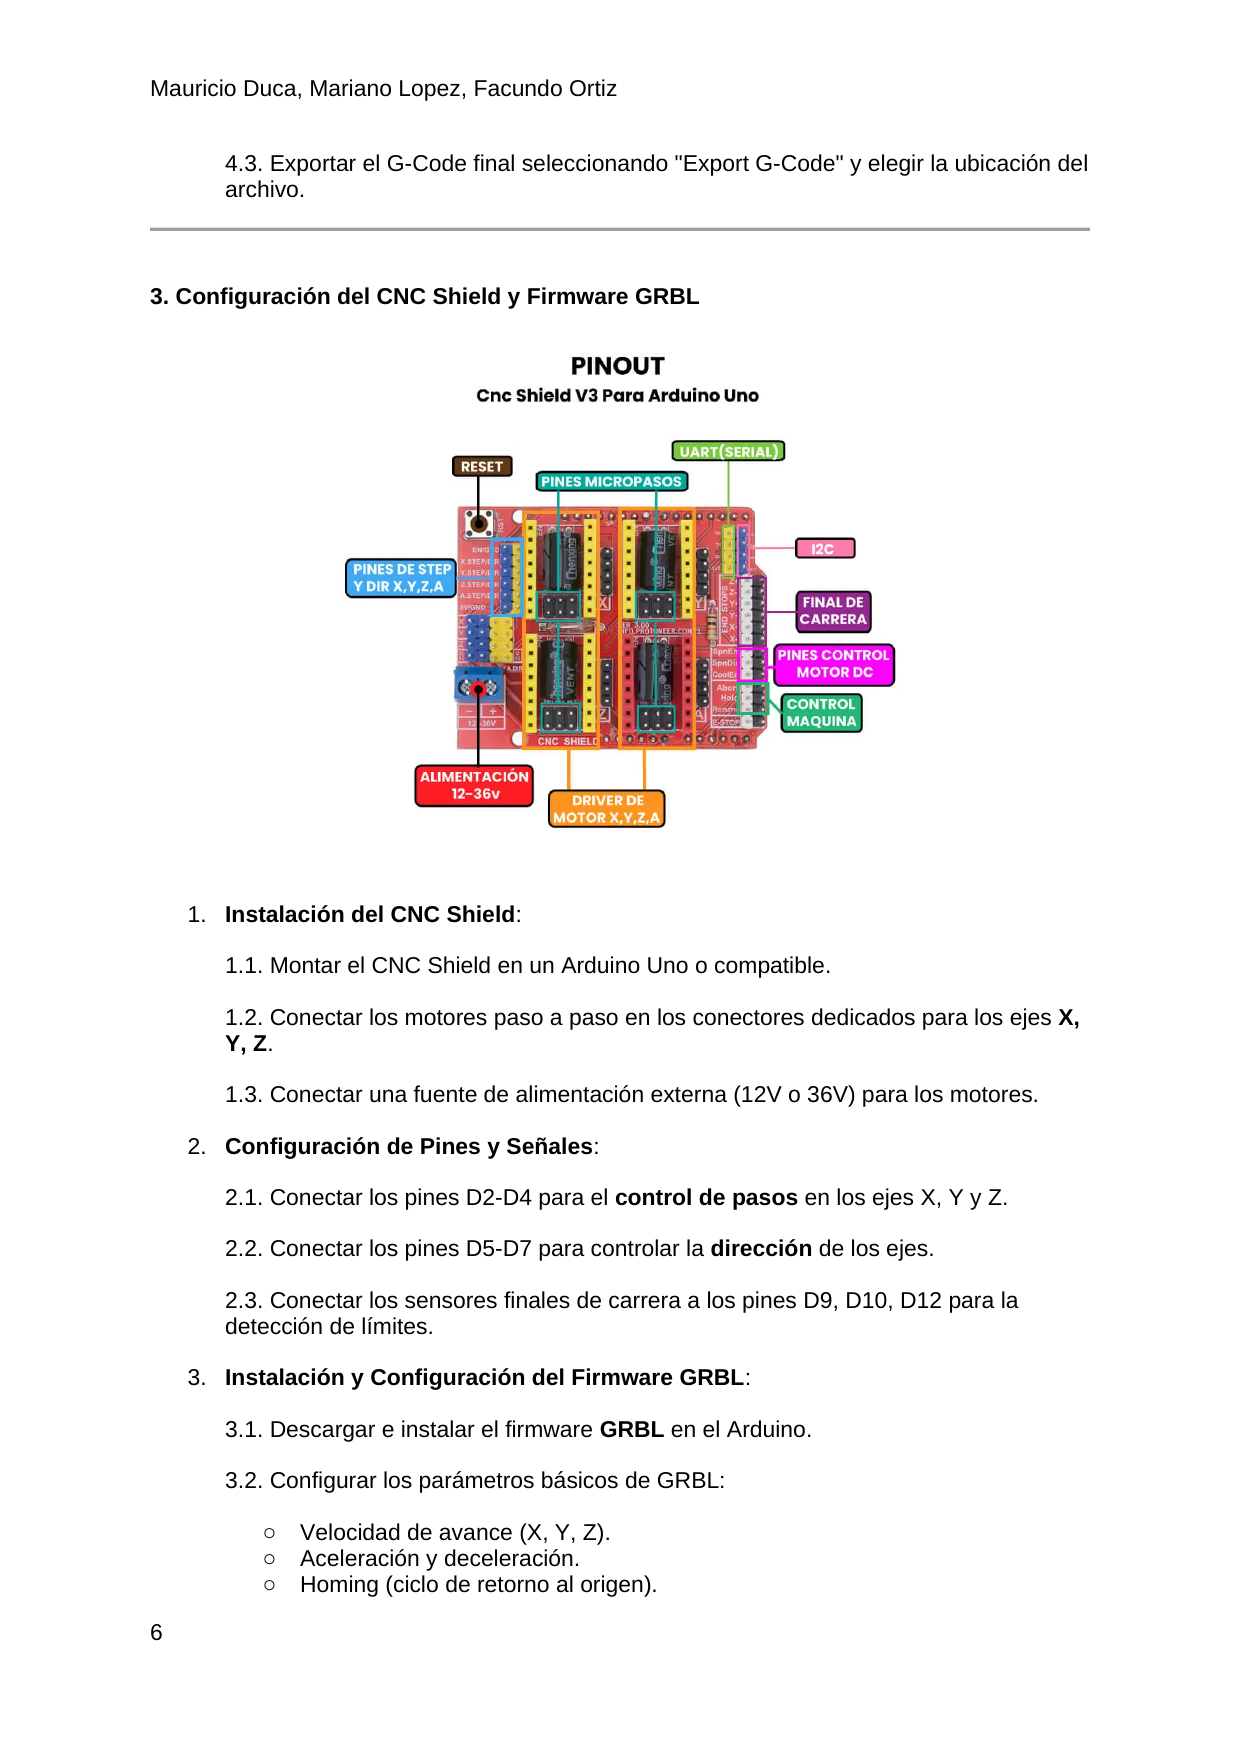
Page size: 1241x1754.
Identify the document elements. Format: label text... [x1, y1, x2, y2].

text 1.3. Conectar una fuente de alimentación externa (12V o 36V) para los motores. [225, 1081, 1090, 1108]
text 4.3. Exportar el G-Code final seleccionando "Export G-Code" y elegir la ubicación del archivo. [225, 150, 1090, 203]
subtitle 3. Configuración del CNC Shield y Firmware GRBL [150, 283, 1090, 309]
list Homing (ciclo de retorno al origen). [262, 1571, 1090, 1597]
text 3.1. Descargar e instalar el firmware GRBL en el Arduino. [225, 1416, 1090, 1442]
list Instalación del CNC Shield: [187, 901, 1090, 927]
text 3.2. Configurar los parámetros básicos de GRBL: [225, 1467, 1090, 1493]
text 2.1. Conectar los pines D2-D4 para el control de pasos en los ejes X, Y y Z. [225, 1184, 1090, 1210]
list Aceleración y deceleración. [262, 1545, 1090, 1571]
text 1.1. Montar el CNC Shield en un Arduino Uno o compatible. [225, 952, 1090, 978]
text 2.2. Conectar los pines D5-D7 para controlar la dirección de los ejes. [225, 1235, 1090, 1262]
list Velocidad de avance (X, Y, Z). [262, 1518, 1090, 1545]
list Instalación y Configuración del Firmware GRBL: [187, 1364, 1090, 1391]
text 2.3. Conectar los sensores finales de carrera a los pines D9, D10, D12 para la detección de límites. [225, 1287, 1090, 1339]
list Configuración de Pines y Señales: [187, 1133, 1090, 1159]
picture [340, 313, 900, 872]
text 1.2. Conectar los motores paso a paso en los conectores dedicados para los ejes X, Y, Z. [225, 1003, 1090, 1056]
